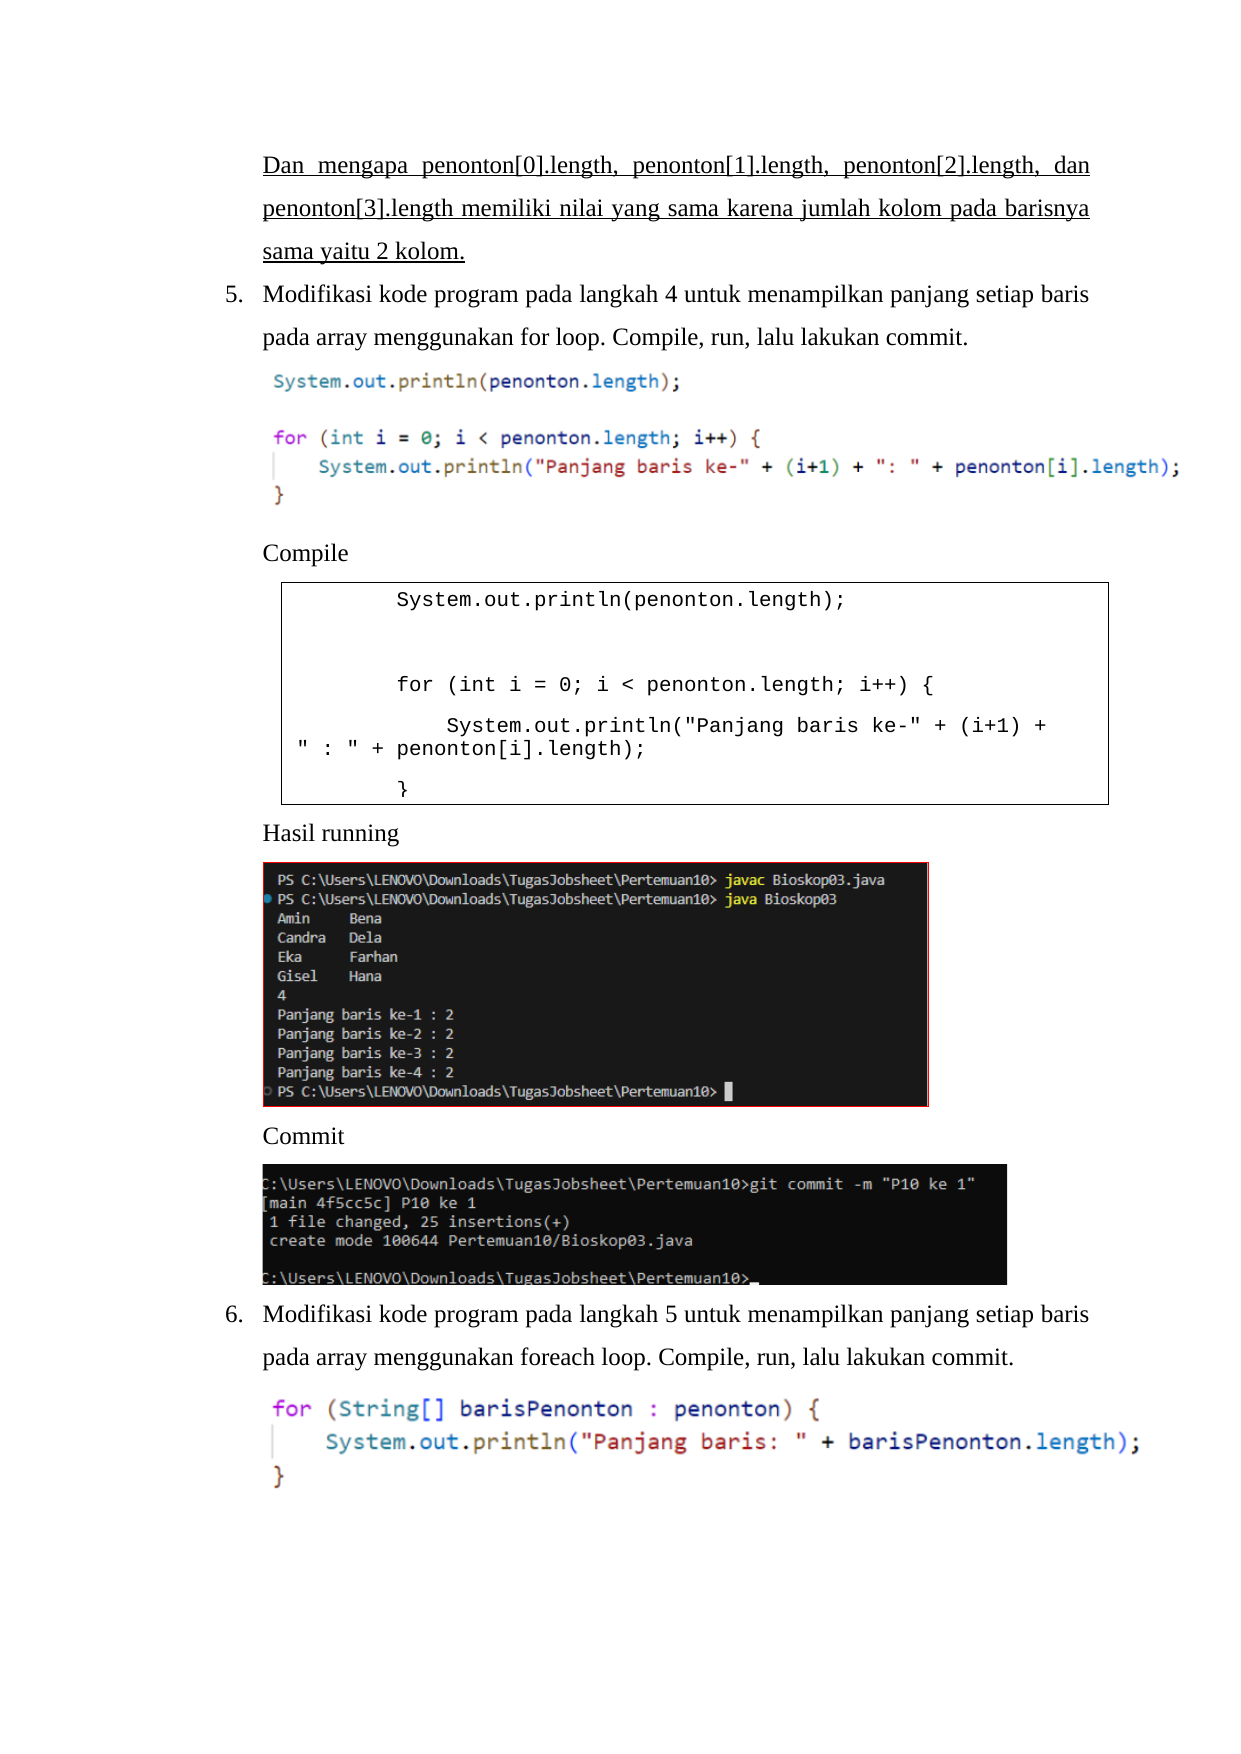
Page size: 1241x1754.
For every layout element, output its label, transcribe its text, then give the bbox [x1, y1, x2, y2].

picture [262, 365, 1203, 525]
list Dan mengapa penonton[0].length, penonton[1].length, penonton[2].length, dan penonton[3].length memiliki nilai yang sama karena jumlah kolom pada barisnya sama yaitu 2 kolom. [262, 219, 1090, 265]
list Dan mengapa penonton[0].length, penonton[1].length, penonton[2].length, dan penonton[3].length memiliki nilai yang sama karena jumlah kolom pada barisnya sama yaitu 2 kolom. [262, 150, 1090, 175]
picture [262, 1385, 1151, 1499]
list Modifikasi kode program pada langkah 5 untuk menampilkan panjang setiap baris pada array menggunakan foreach loop. Compile, run, lalu lakukan commit. [225, 1299, 1090, 1371]
list Dan mengapa penonton[0].length, penonton[1].length, penonton[2].length, dan penonton[3].length memiliki nilai yang sama karena jumlah kolom pada barisnya sama yaitu 2 kolom. [262, 176, 1090, 218]
list Compile [262, 538, 1090, 567]
list Modifikasi kode program pada langkah 4 untuk menampilkan panjang setiap baris pada array menggunakan for loop. Compile, run, lalu lakukan commit. [225, 279, 1090, 351]
picture [264, 863, 928, 1106]
list Hasil running [262, 818, 1090, 847]
picture [262, 1164, 1008, 1285]
list Commit [262, 1121, 1090, 1150]
